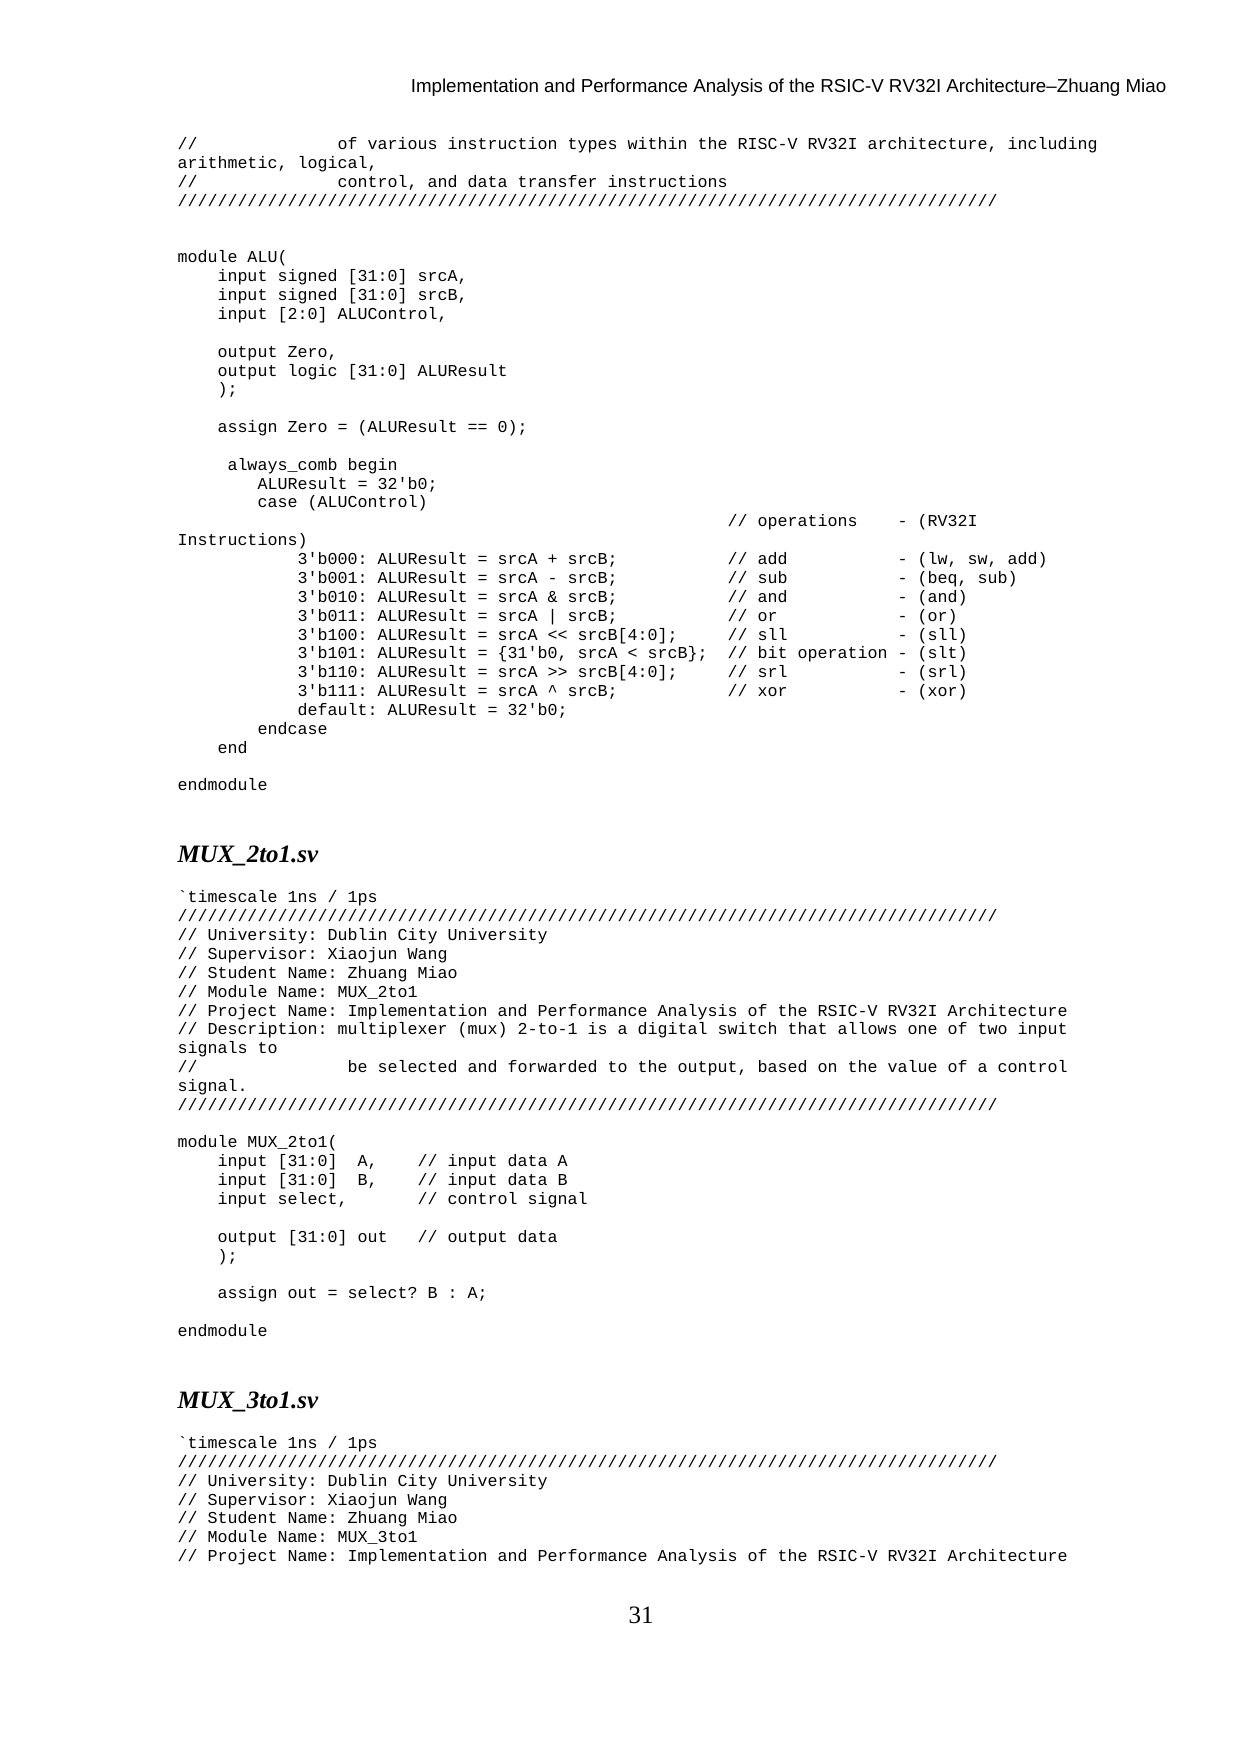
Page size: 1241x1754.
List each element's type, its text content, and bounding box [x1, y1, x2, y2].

text input signed [31:0] srcA, [177, 268, 1104, 287]
text // Project Name: Implementation and Performance Analysis of the RSIC-V RV32I Architecture [177, 1548, 1104, 1567]
text ////////////////////////////////////////////////////////////////////////////////// [177, 1453, 1104, 1472]
text assign out = select? B : A; [177, 1285, 1104, 1304]
text ////////////////////////////////////////////////////////////////////////////////// [177, 192, 1104, 211]
text ////////////////////////////////////////////////////////////////////////////////// [177, 1096, 1104, 1115]
text // Supervisor: Xiaojun Wang [177, 946, 1104, 964]
text default: ALUResult = 32'b0; [177, 701, 1104, 720]
text module MUX_2to1( [177, 1134, 1104, 1153]
text 3'b100: ALUResult = srcA << srcB[4:0]; // sll - (sll) [177, 626, 1104, 645]
text // Supervisor: Xiaojun Wang [177, 1491, 1104, 1510]
text output [31:0] out // output data [177, 1228, 1104, 1247]
text // Module Name: MUX_2to1 [177, 983, 1104, 1002]
text 3'b101: ALUResult = {31'b0, srcA < srcB}; // bit operation - (slt) [177, 645, 1104, 664]
text 3'b011: ALUResult = srcA | srcB; // or - (or) [177, 607, 1104, 626]
text 3'b111: ALUResult = srcA ^ srcB; // xor - (xor) [177, 683, 1104, 701]
text 3'b010: ALUResult = srcA & srcB; // and - (and) [177, 588, 1104, 607]
subtitle MUX_3to1.sv [177, 1385, 1104, 1414]
text always_comb begin [177, 456, 1104, 475]
text endmodule [177, 1323, 1104, 1341]
text case (ALUControl) [177, 494, 1104, 513]
text // Module Name: MUX_3to1 [177, 1529, 1104, 1548]
text 3'b000: ALUResult = srcA + srcB; // add - (lw, sw, add) [177, 551, 1104, 569]
text input [31:0] A, // input data A [177, 1153, 1104, 1172]
text 3'b001: ALUResult = srcA - srcB; // sub - (beq, sub) [177, 569, 1104, 588]
text assign Zero = (ALUResult == 0); [177, 419, 1104, 437]
text module ALU( [177, 249, 1104, 268]
text ////////////////////////////////////////////////////////////////////////////////// [177, 908, 1104, 927]
text ); [177, 381, 1104, 400]
text // be selected and forwarded to the output, based on the value of a control signal. [177, 1059, 1104, 1096]
text // Description: multiplexer (mux) 2-to-1 is a digital switch that allows one of two input signals to [177, 1021, 1104, 1059]
text input select, // control signal [177, 1191, 1104, 1209]
text // Student Name: Zhuang Miao [177, 1510, 1104, 1529]
text ); [177, 1247, 1104, 1266]
subtitle MUX_2to1.sv [177, 839, 1104, 868]
text ALUResult = 32'b0; [177, 475, 1104, 494]
text output Zero, [177, 343, 1104, 362]
text // University: Dublin City University [177, 1472, 1104, 1491]
text output logic [31:0] ALUResult [177, 362, 1104, 381]
text 3'b110: ALUResult = srcA >> srcB[4:0]; // srl - (srl) [177, 664, 1104, 683]
text // Student Name: Zhuang Miao [177, 964, 1104, 983]
text // University: Dublin City University [177, 927, 1104, 946]
text // Project Name: Implementation and Performance Analysis of the RSIC-V RV32I Architecture [177, 1002, 1104, 1021]
text input [31:0] B, // input data B [177, 1172, 1104, 1191]
text // of various instruction types within the RISC-V RV32I architecture, including arithmetic, logical, [177, 136, 1104, 173]
text // control, and data transfer instructions [177, 173, 1104, 192]
text end [177, 739, 1104, 758]
text input signed [31:0] srcB, [177, 287, 1104, 306]
text `timescale 1ns / 1ps [177, 1435, 1104, 1453]
text endmodule [177, 777, 1104, 796]
text `timescale 1ns / 1ps [177, 889, 1104, 908]
text input [2:0] ALUControl, [177, 306, 1104, 324]
text // operations - (RV32I Instructions) [177, 513, 1104, 551]
text endcase [177, 720, 1104, 739]
